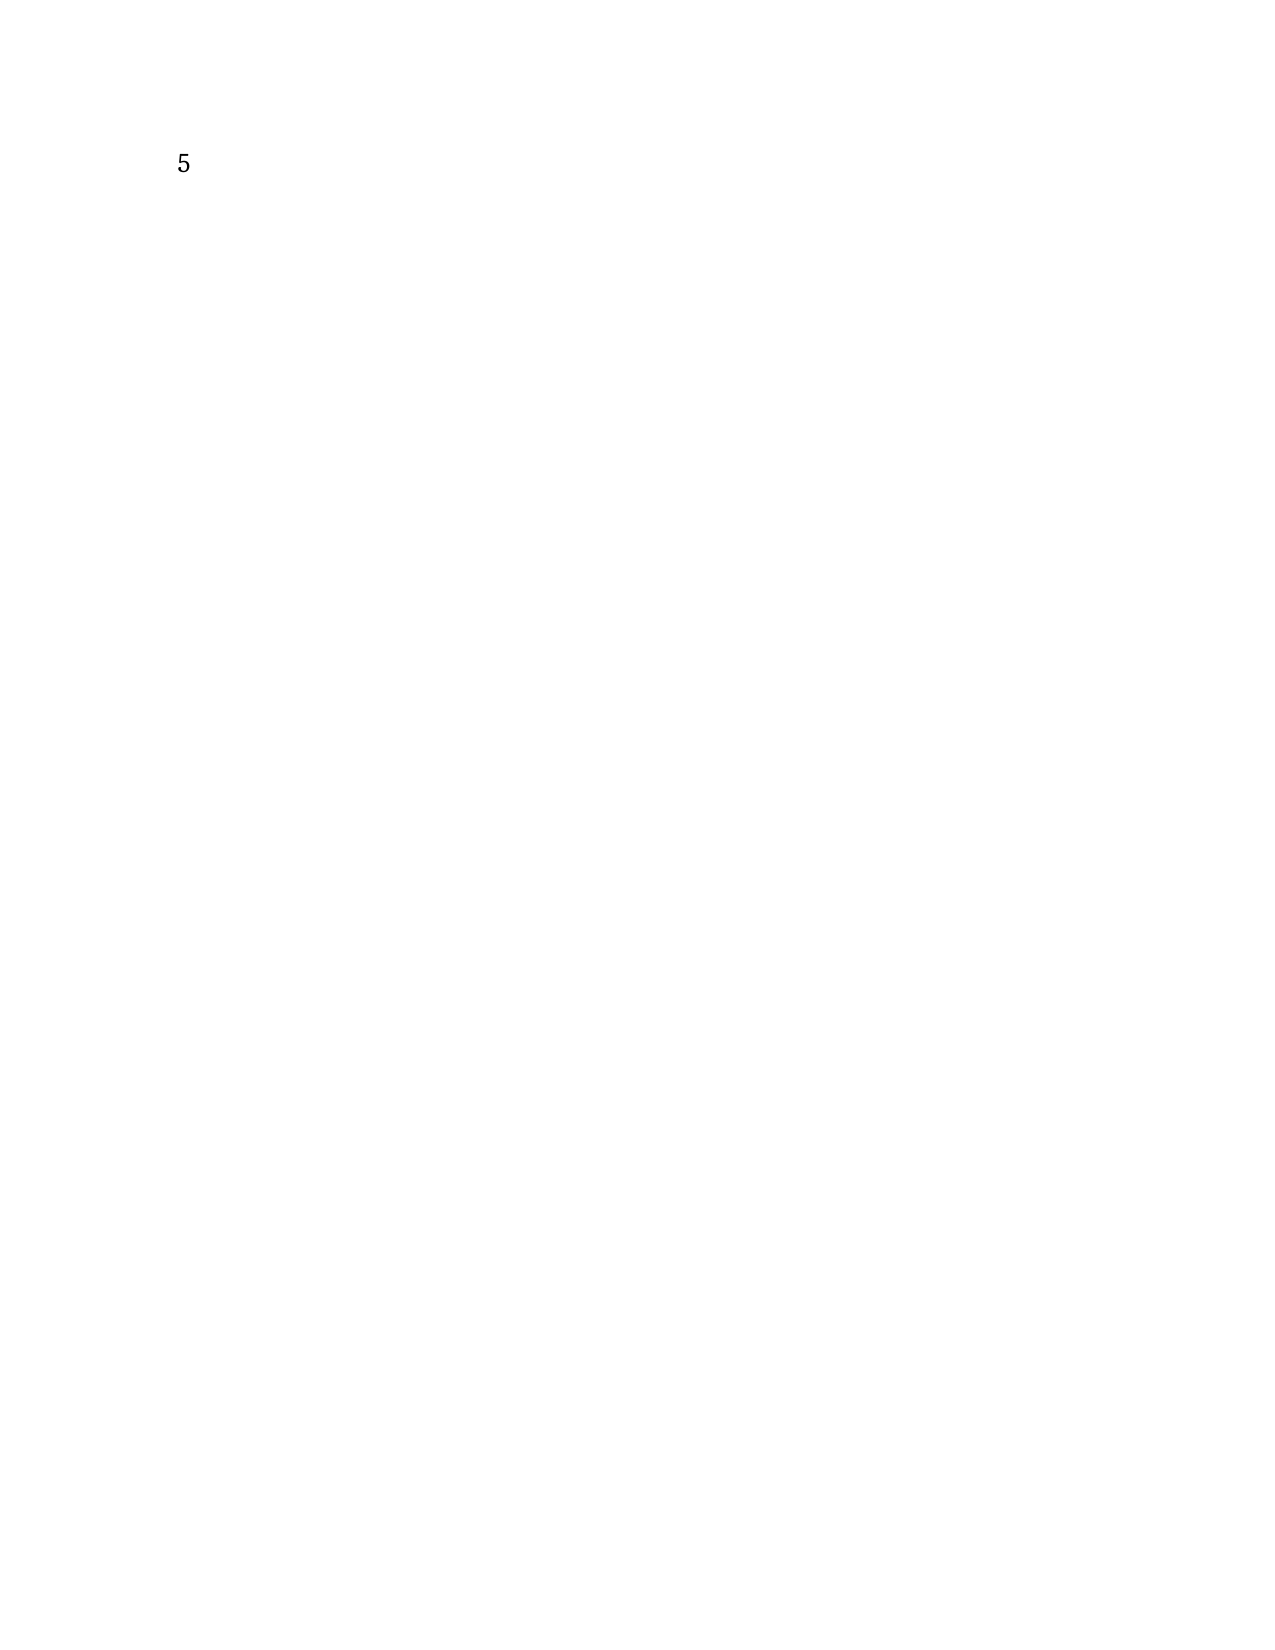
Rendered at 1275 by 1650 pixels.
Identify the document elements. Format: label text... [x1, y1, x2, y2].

text 5 [177, 148, 1098, 179]
